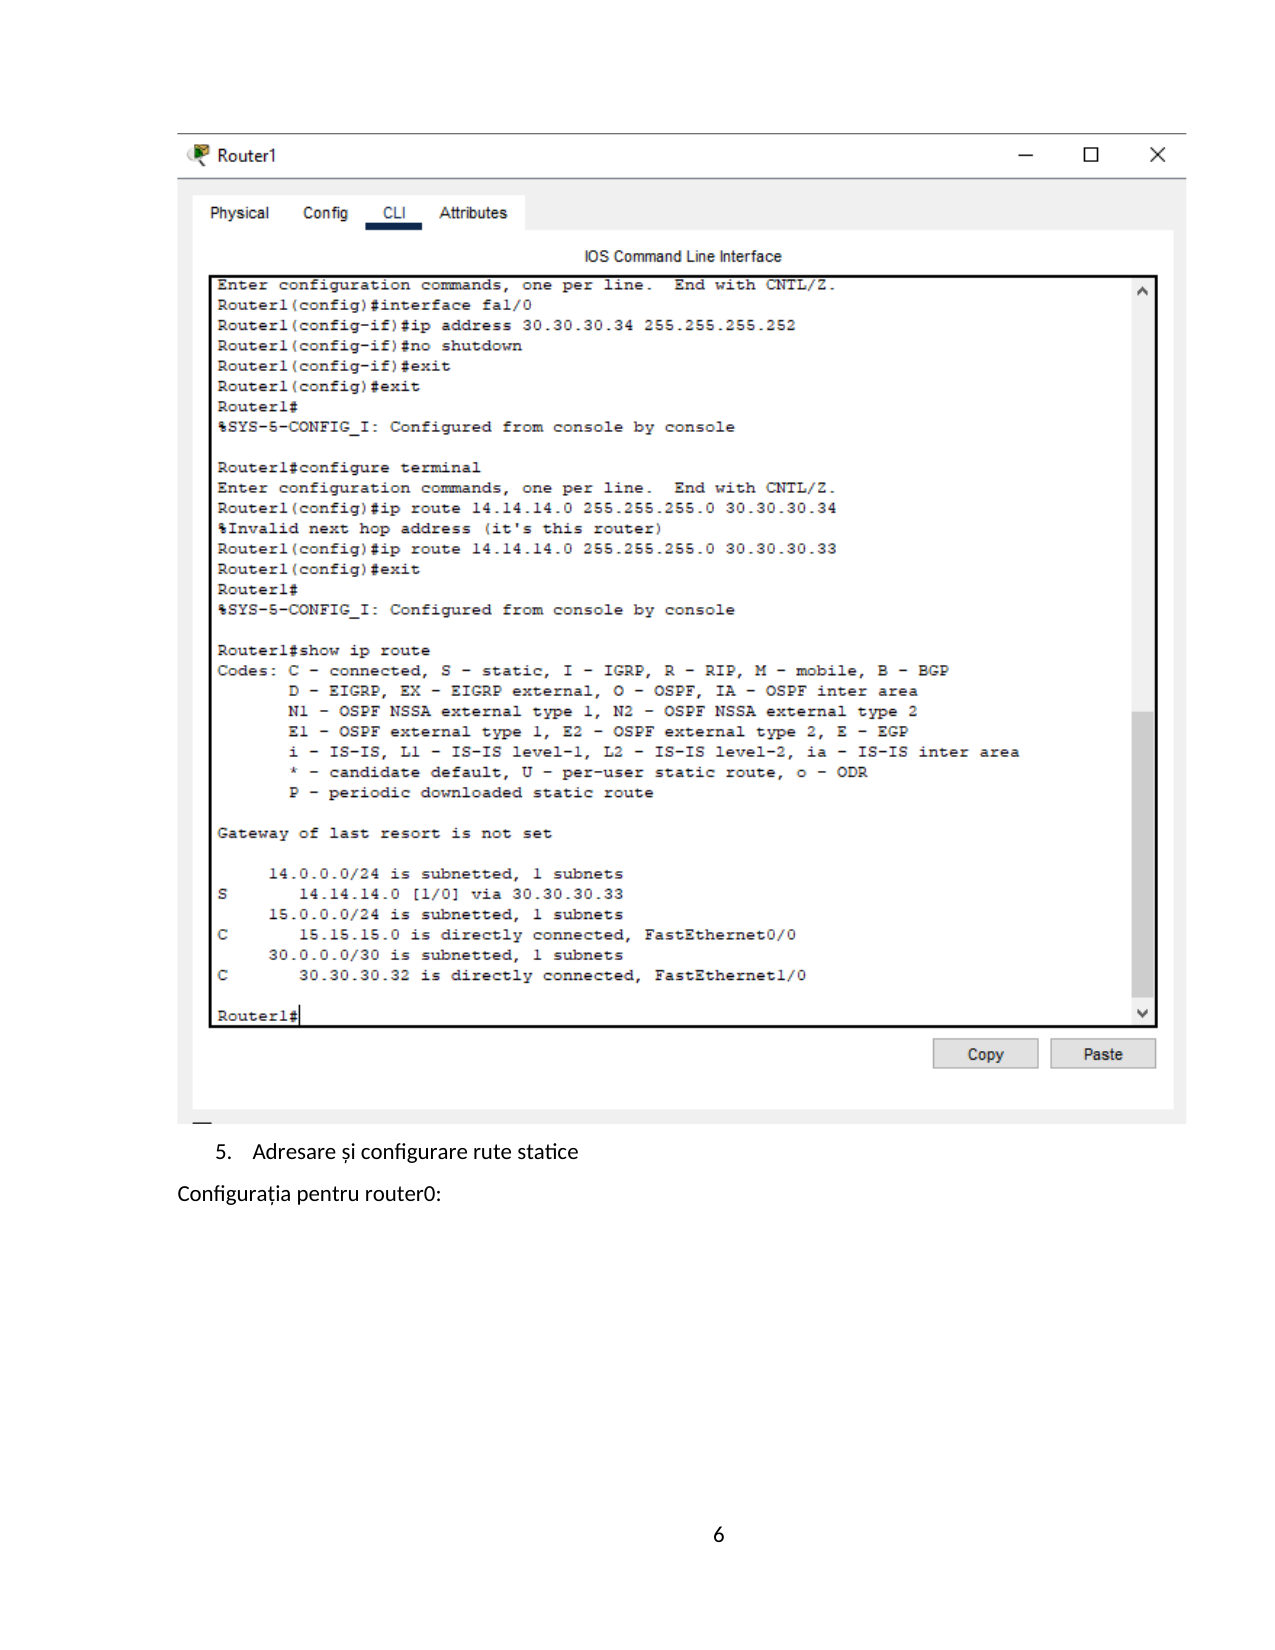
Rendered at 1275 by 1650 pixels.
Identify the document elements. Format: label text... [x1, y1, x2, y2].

list Adresare și configurare rute statice [215, 1137, 1186, 1166]
picture [177, 133, 1187, 1124]
text Configurația pentru router0: [177, 1179, 1186, 1207]
